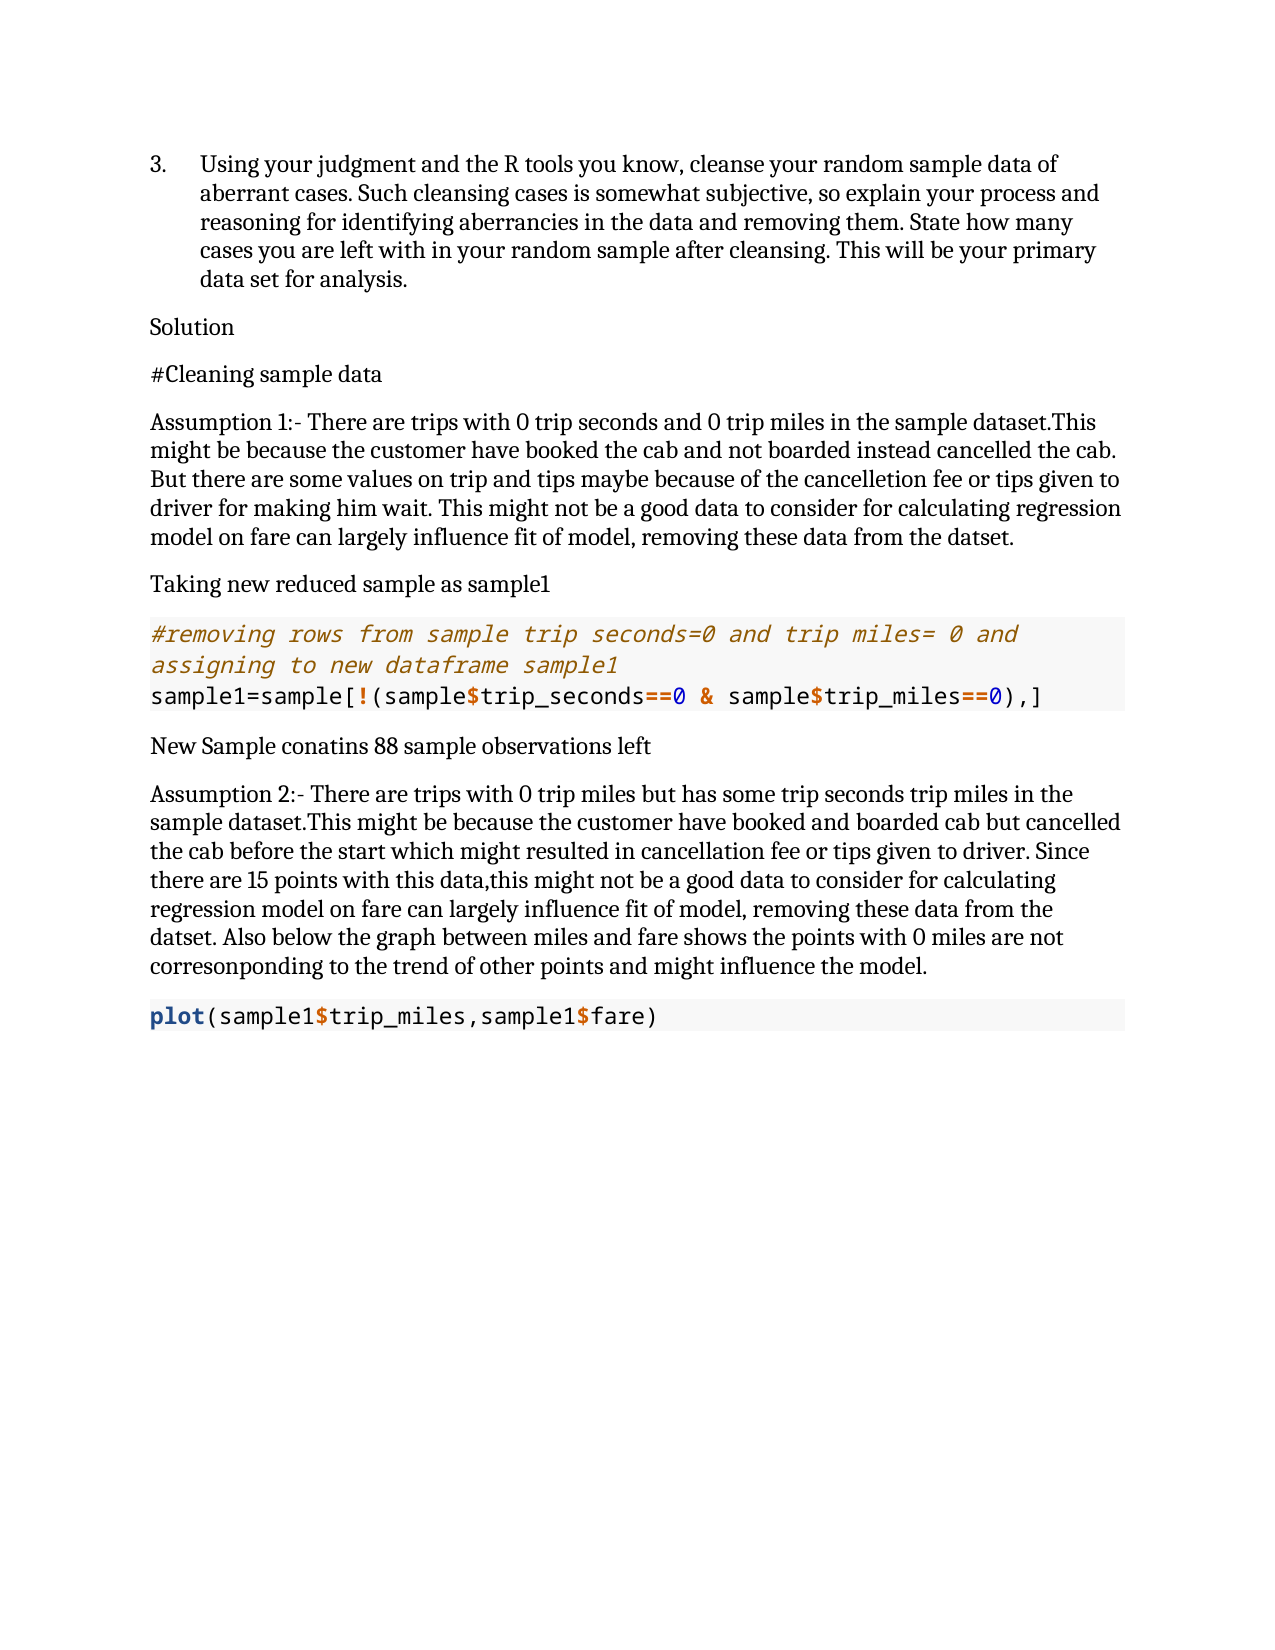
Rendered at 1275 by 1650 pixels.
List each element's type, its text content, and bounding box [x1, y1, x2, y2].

text #removing rows from sample trip seconds=0 and trip miles= 0 and assigning to new dataframe sample1 sample1=sample[!(sample$trip_seconds==0 & sample$trip_miles==0),] [150, 617, 1125, 711]
text Taking new reduced sample as sample1 [150, 570, 1125, 599]
text plot(sample1$trip_miles,sample1$fare) [150, 999, 1125, 1031]
text #Cleaning sample data [150, 360, 1125, 389]
text Assumption 1:- There are trips with 0 trip seconds and 0 trip miles in the sample dataset.This might be because the customer have booked the cab and not boarded instead cancelled the cab. But there are some values on trip and tips maybe because of the cancelletion fee or tips given to driver for making him wait. This might not be a good data to consider for calculating regression model on fare can largely influence fit of model, removing these data from the datset. [150, 407, 1125, 551]
text New Sample conatins 88 sample observations left [150, 732, 1125, 761]
text Assumption 2:- There are trips with 0 trip miles but has some trip seconds trip miles in the sample dataset.This might be because the customer have booked and boarded cab but cancelled the cab before the start which might resulted in cancellation fee or tips given to driver. Since there are 15 points with this data,this might not be a good data to consider for calculating regression model on fare can largely influence fit of model, removing these data from the datset. Also below the graph between miles and fare shows the points with 0 miles are not corresonponding to the trend of other points and might influence the model. [150, 779, 1125, 981]
list Using your judgment and the R tools you know, cleanse your random sample data of aberrant cases. Such cleansing cases is somewhat subjective, so explain your process and reasoning for identifying aberrancies in the data and removing them. State how many cases you are left with in your random sample after cleansing. This will be your primary data set for analysis. [150, 150, 1125, 294]
text Solution [150, 312, 1125, 341]
